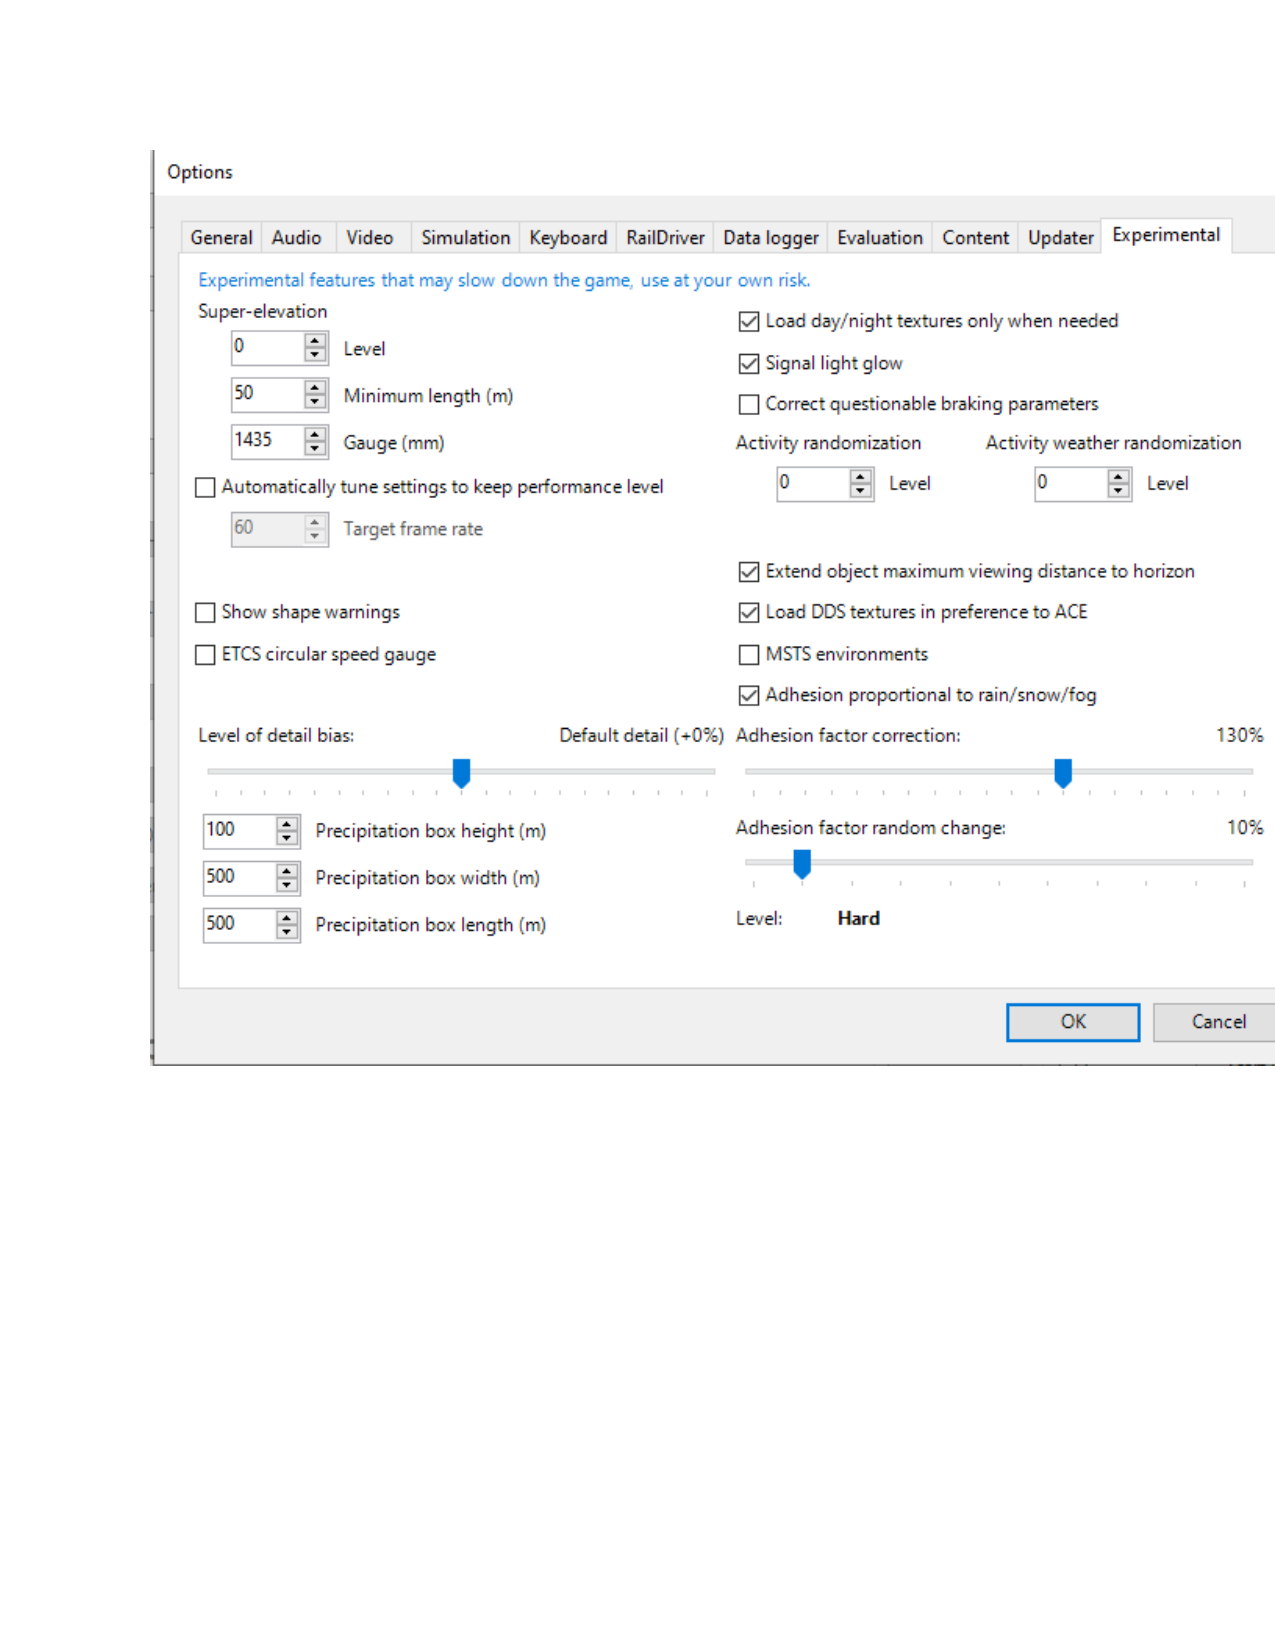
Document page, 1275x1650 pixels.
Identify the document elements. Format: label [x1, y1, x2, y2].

picture [150, 150, 1275, 1066]
